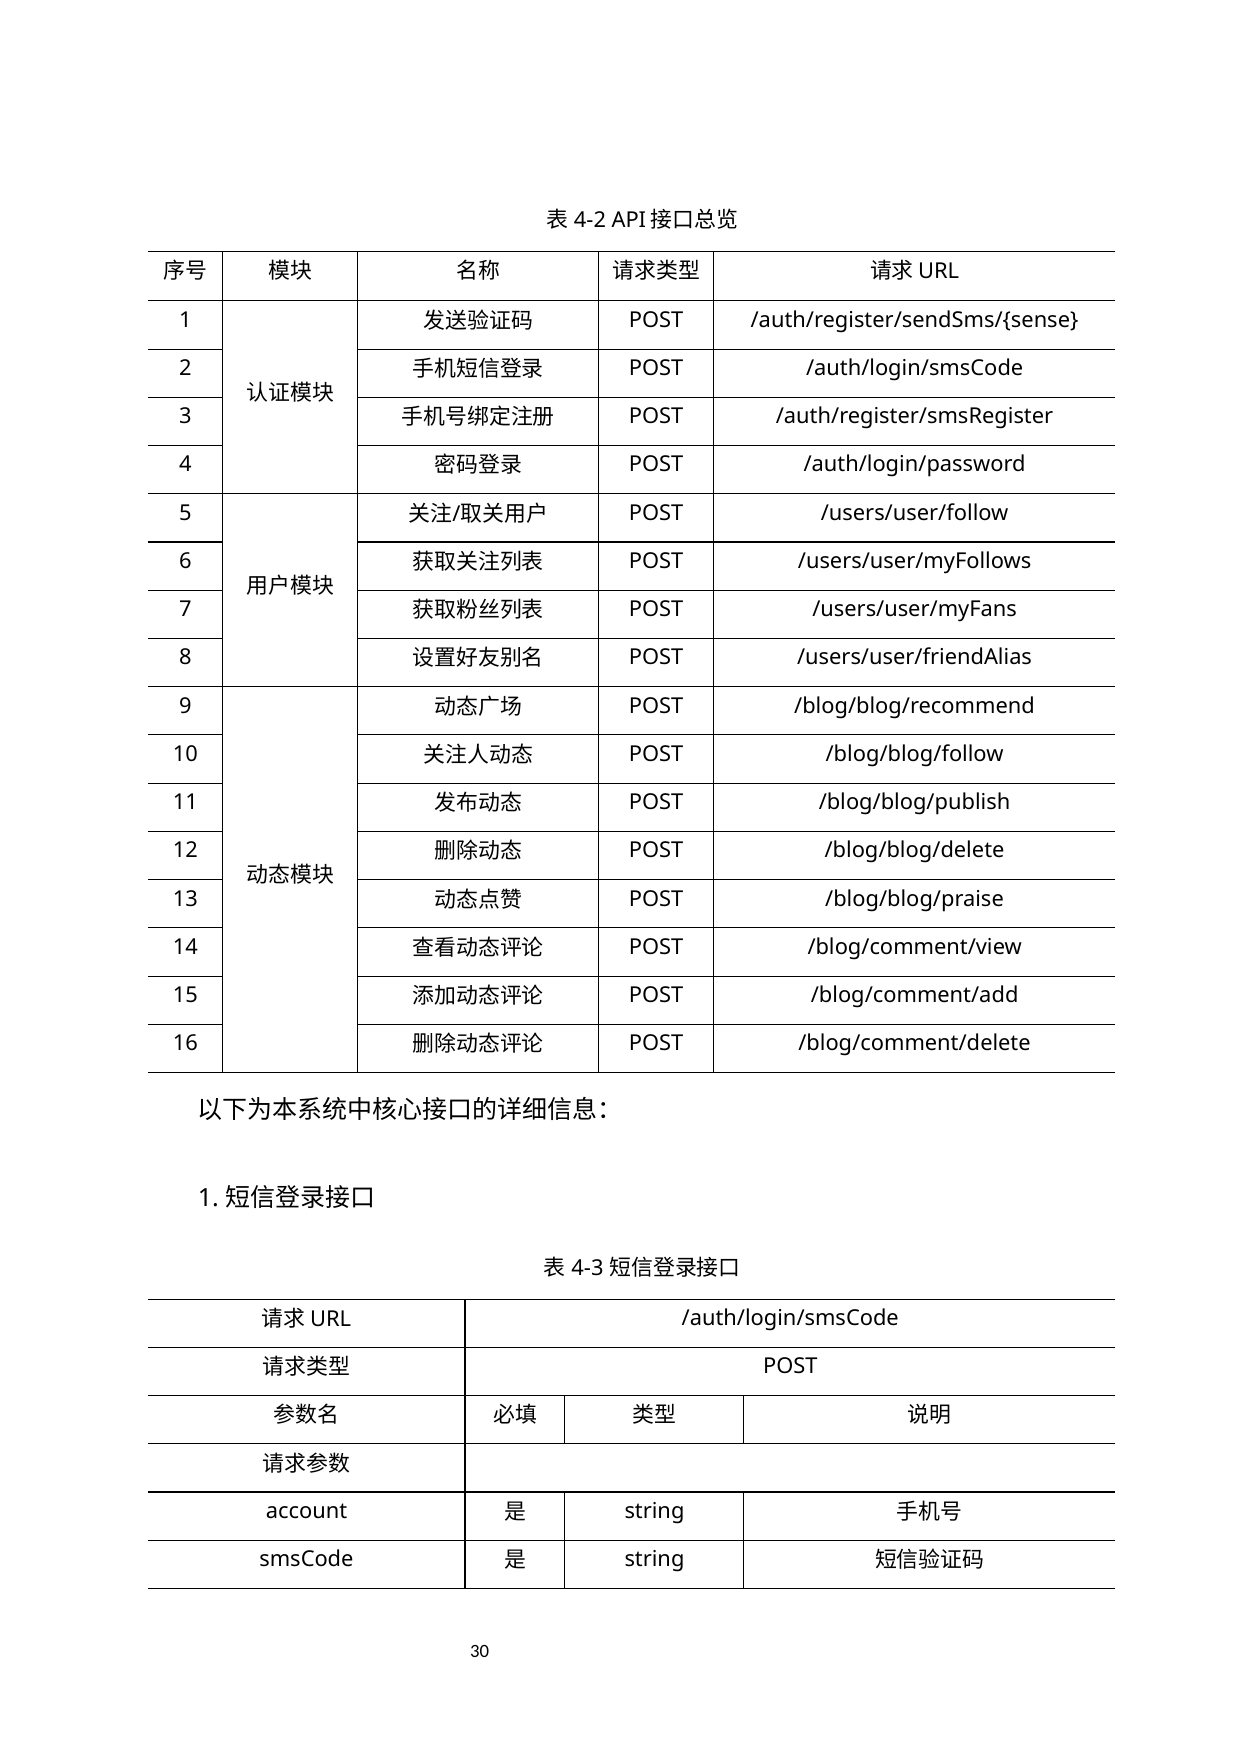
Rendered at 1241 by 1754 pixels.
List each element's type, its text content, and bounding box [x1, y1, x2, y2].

table_cell 11 [148, 784, 222, 831]
table_cell 手机短信登录 [358, 350, 598, 397]
list 短信登录接口 [148, 1161, 1093, 1230]
table_cell 用户模块 [223, 494, 357, 686]
table_cell 13 [148, 880, 222, 927]
table_cell POST [599, 639, 713, 686]
table_cell /blog/comment/delete [714, 1025, 1115, 1072]
table_cell 请求参数 [148, 1444, 464, 1491]
table_cell 获取关注列表 [358, 543, 598, 590]
table_cell POST [599, 687, 713, 734]
table_cell /blog/blog/recommend [714, 687, 1115, 734]
table_cell /blog/comment/view [714, 928, 1115, 976]
table_cell string [565, 1493, 743, 1540]
table_cell 是 [466, 1493, 564, 1540]
table_cell 参数名 [148, 1396, 464, 1443]
table_cell POST [599, 977, 713, 1024]
table_header 模块 [223, 252, 357, 300]
table_header 请求类型 [599, 252, 713, 300]
table_cell 关注人动态 [358, 735, 598, 783]
table_cell 7 [148, 591, 222, 638]
table_cell POST [599, 350, 713, 397]
table_cell POST [599, 494, 713, 541]
table_cell 添加动态评论 [358, 977, 598, 1024]
table_cell POST [599, 543, 713, 590]
table_cell 说明 [744, 1396, 1115, 1443]
table_cell 设置好友别名 [358, 639, 598, 686]
table_cell 类型 [565, 1396, 743, 1443]
table_cell POST [599, 1025, 713, 1072]
table_cell POST [599, 928, 713, 976]
table_header 序号 [148, 252, 222, 300]
table_cell 必填 [466, 1396, 564, 1443]
table_header /auth/login/smsCode [466, 1300, 1115, 1347]
table_cell 1 [148, 301, 222, 348]
table_cell account [148, 1493, 464, 1540]
table_cell POST [599, 398, 713, 445]
table_cell 8 [148, 639, 222, 686]
table_cell 发送验证码 [358, 301, 598, 348]
table_cell 认证模块 [223, 301, 357, 493]
table_cell 删除动态评论 [358, 1025, 598, 1072]
table_cell POST [599, 301, 713, 348]
table_header 请求URL [148, 1300, 464, 1347]
table_header 请求URL [714, 252, 1115, 300]
table_cell 12 [148, 832, 222, 879]
table_cell POST [599, 735, 713, 783]
table_cell 动态模块 [223, 687, 357, 1072]
table_cell 15 [148, 977, 222, 1024]
table_cell 3 [148, 398, 222, 445]
table_cell /auth/login/smsCode [714, 350, 1115, 397]
table_cell /users/user/myFans [714, 591, 1115, 638]
table_cell 动态点赞 [358, 880, 598, 927]
table_cell /blog/blog/praise [714, 880, 1115, 927]
table_cell /blog/blog/publish [714, 784, 1115, 831]
table_cell /users/user/friendAlias [714, 639, 1115, 686]
table_cell 查看动态评论 [358, 928, 598, 976]
table_cell 动态广场 [358, 687, 598, 734]
table_cell 关注/取关用户 [358, 494, 598, 541]
table_cell /auth/register/sendSms/{sense} [714, 301, 1115, 348]
table_cell 5 [148, 494, 222, 541]
table_cell /blog/comment/add [714, 977, 1115, 1024]
table_cell POST [466, 1348, 1115, 1395]
table_cell string [565, 1541, 743, 1588]
table_cell 4 [148, 446, 222, 493]
table_cell 获取粉丝列表 [358, 591, 598, 638]
table_cell smsCode [148, 1541, 464, 1588]
table_cell 短信验证码 [744, 1541, 1115, 1588]
table_cell [466, 1444, 1115, 1491]
table_cell POST [599, 784, 713, 831]
table_header 名称 [358, 252, 598, 300]
table_cell 2 [148, 350, 222, 397]
table_cell 是 [466, 1541, 564, 1588]
table_cell 密码登录 [358, 446, 598, 493]
table_cell 手机号绑定注册 [358, 398, 598, 445]
table_cell /blog/blog/follow [714, 735, 1115, 783]
table_cell /auth/login/password [714, 446, 1115, 493]
table_cell 请求类型 [148, 1348, 464, 1395]
table_cell /users/user/follow [714, 494, 1115, 541]
table_cell 14 [148, 928, 222, 976]
table_cell POST [599, 446, 713, 493]
table_cell /blog/blog/delete [714, 832, 1115, 879]
table_cell 16 [148, 1025, 222, 1072]
table_cell 删除动态 [358, 832, 598, 879]
text 以下为本系统中核心接口的详细信息： [148, 1073, 1093, 1142]
table_cell POST [599, 880, 713, 927]
table_cell 10 [148, 735, 222, 783]
table_cell /auth/register/smsRegister [714, 398, 1115, 445]
table_cell /users/user/myFollows [714, 543, 1115, 590]
table_cell 6 [148, 543, 222, 590]
table_cell POST [599, 832, 713, 879]
table_cell POST [599, 591, 713, 638]
table_cell 9 [148, 687, 222, 734]
table_cell 发布动态 [358, 784, 598, 831]
table_cell 手机号 [744, 1493, 1115, 1540]
